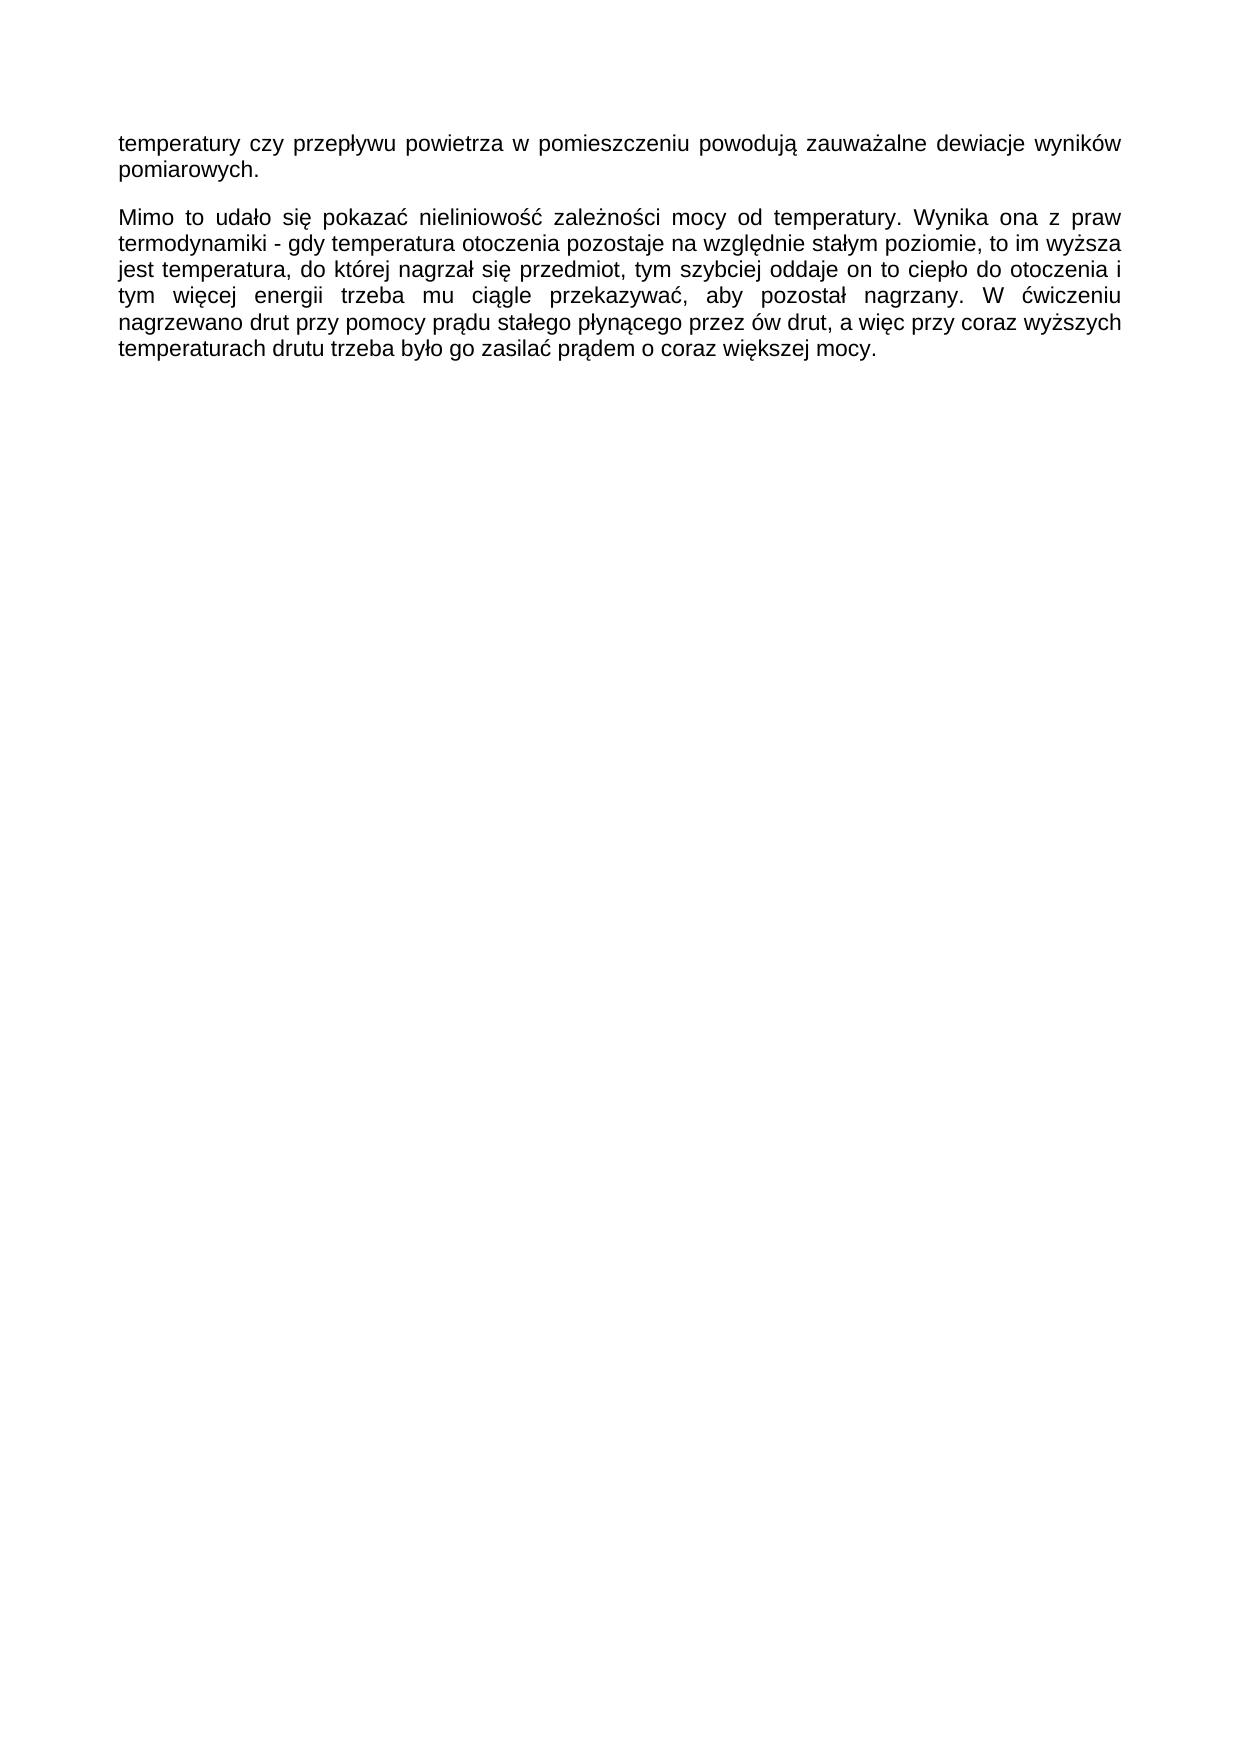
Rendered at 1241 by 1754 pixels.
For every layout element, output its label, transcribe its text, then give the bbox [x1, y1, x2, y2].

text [118, 130, 1122, 183]
text Mimo to udało się pokazać nieliniowość zależności mocy od temperatury. Wynika ona z praw termodynamiki - gdy temperatura otoczenia pozostaje na względnie stałym poziomie, to im wyższa jest temperatura, do której nagrzał się przedmiot, tym szybciej oddaje on to ciepło do otoczenia i tym więcej energii trzeba mu ciągle przekazywać, aby pozostał nagrzany. W ćwiczeniu nagrzewano drut przy pomocy prądu stałego płynącego przez ów drut, a więc przy coraz wyższych temperaturach drutu trzeba było go zasilać prądem o coraz większej mocy. [118, 203, 1122, 362]
